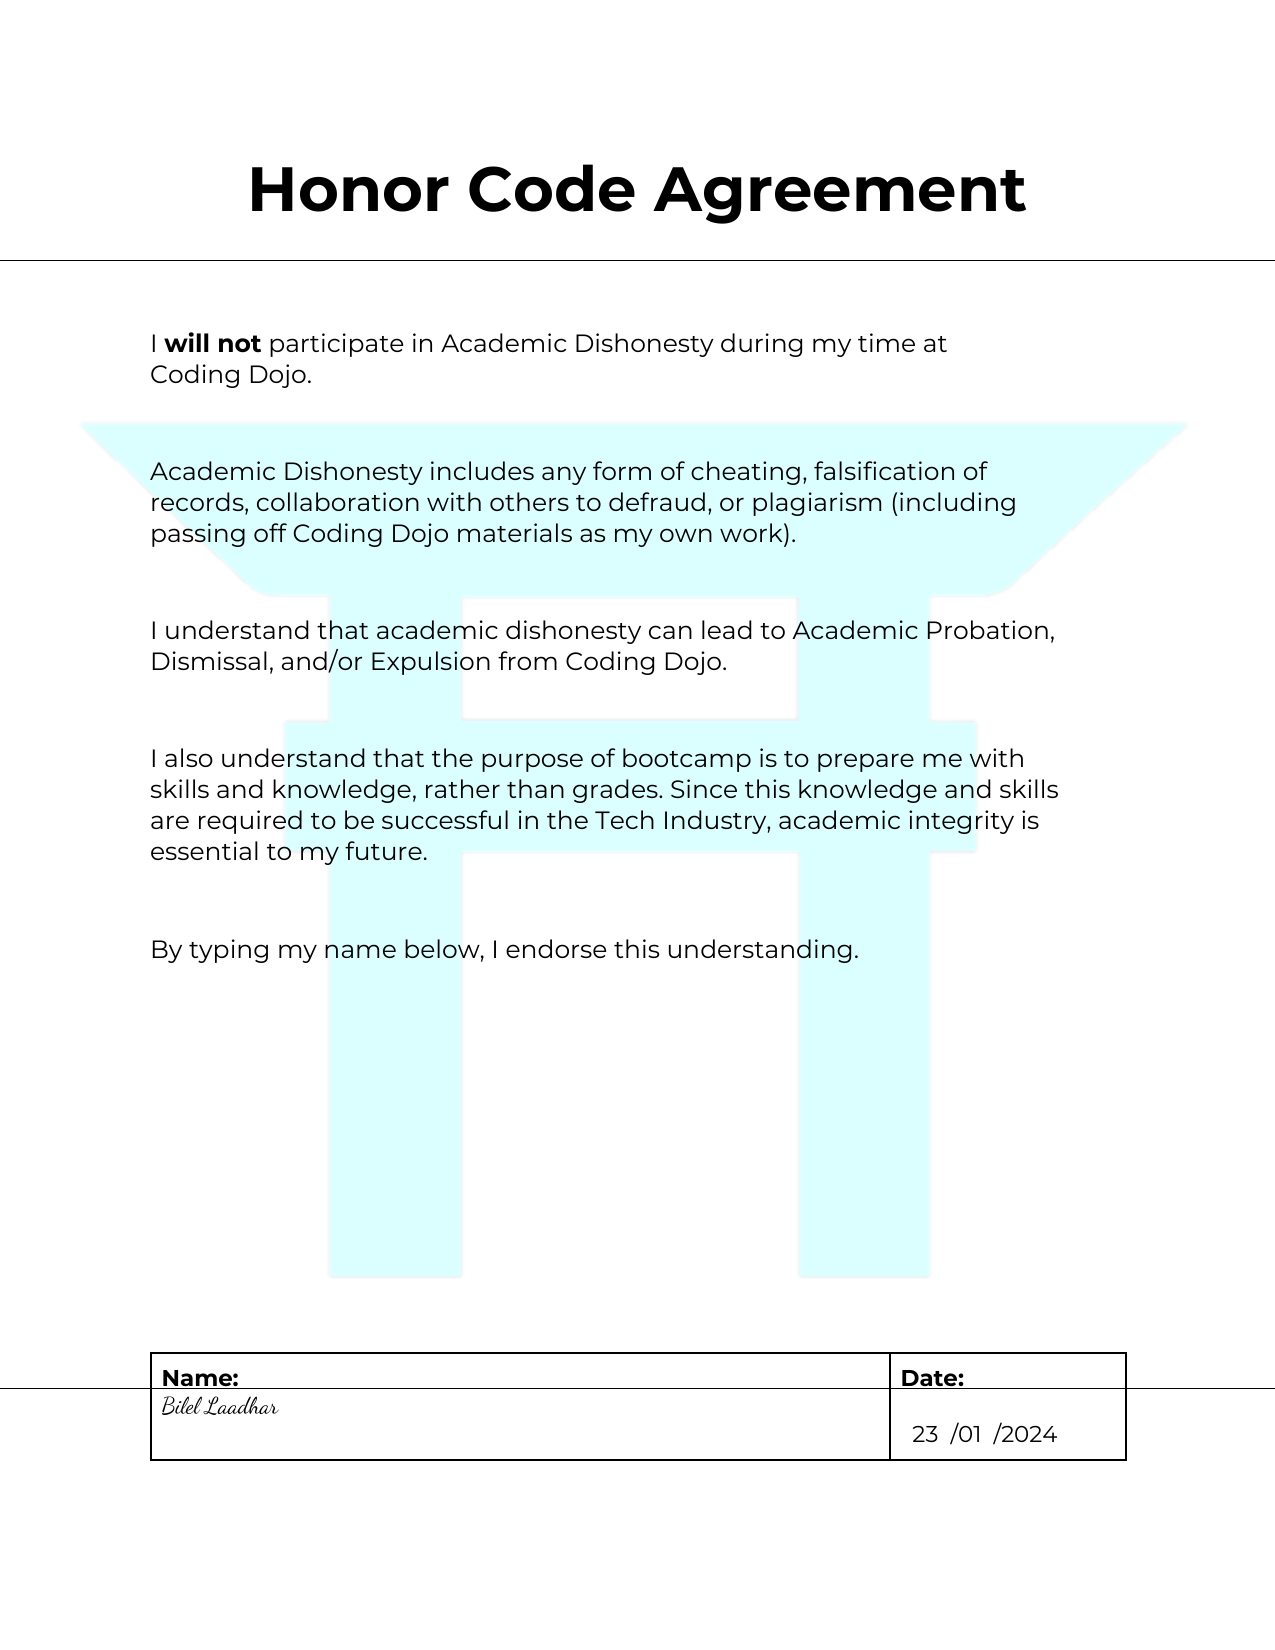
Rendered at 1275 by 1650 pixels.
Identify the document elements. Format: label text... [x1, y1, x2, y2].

title Honor Code Agreement [150, 151, 1125, 227]
text By typing my name below, I endorse this understanding. [150, 934, 1081, 964]
table_header Name: Bilel Laadhar [152, 1354, 889, 1459]
text I understand that academic dishonesty can lead to Academic Probation, Dismissal, and/or Expulsion from Coding Dojo. [150, 615, 1081, 677]
table_header Date: 23 /01 /2024 [891, 1354, 1125, 1459]
text I will not participate in Academic Dishonesty during my time at Coding Dojo. [150, 328, 998, 389]
text Academic Dishonesty includes any form of cheating, falsification of records, collaboration with others to defraud, or plagiarism (including passing off Coding Dojo materials as my own work). [150, 456, 1081, 549]
text I also understand that the purpose of bootcamp is to prepare me with skills and knowledge, rather than grades. Since this knowledge and skills are required to be successful in the Tech Industry, academic integrity is essential to my future. [150, 743, 1081, 867]
